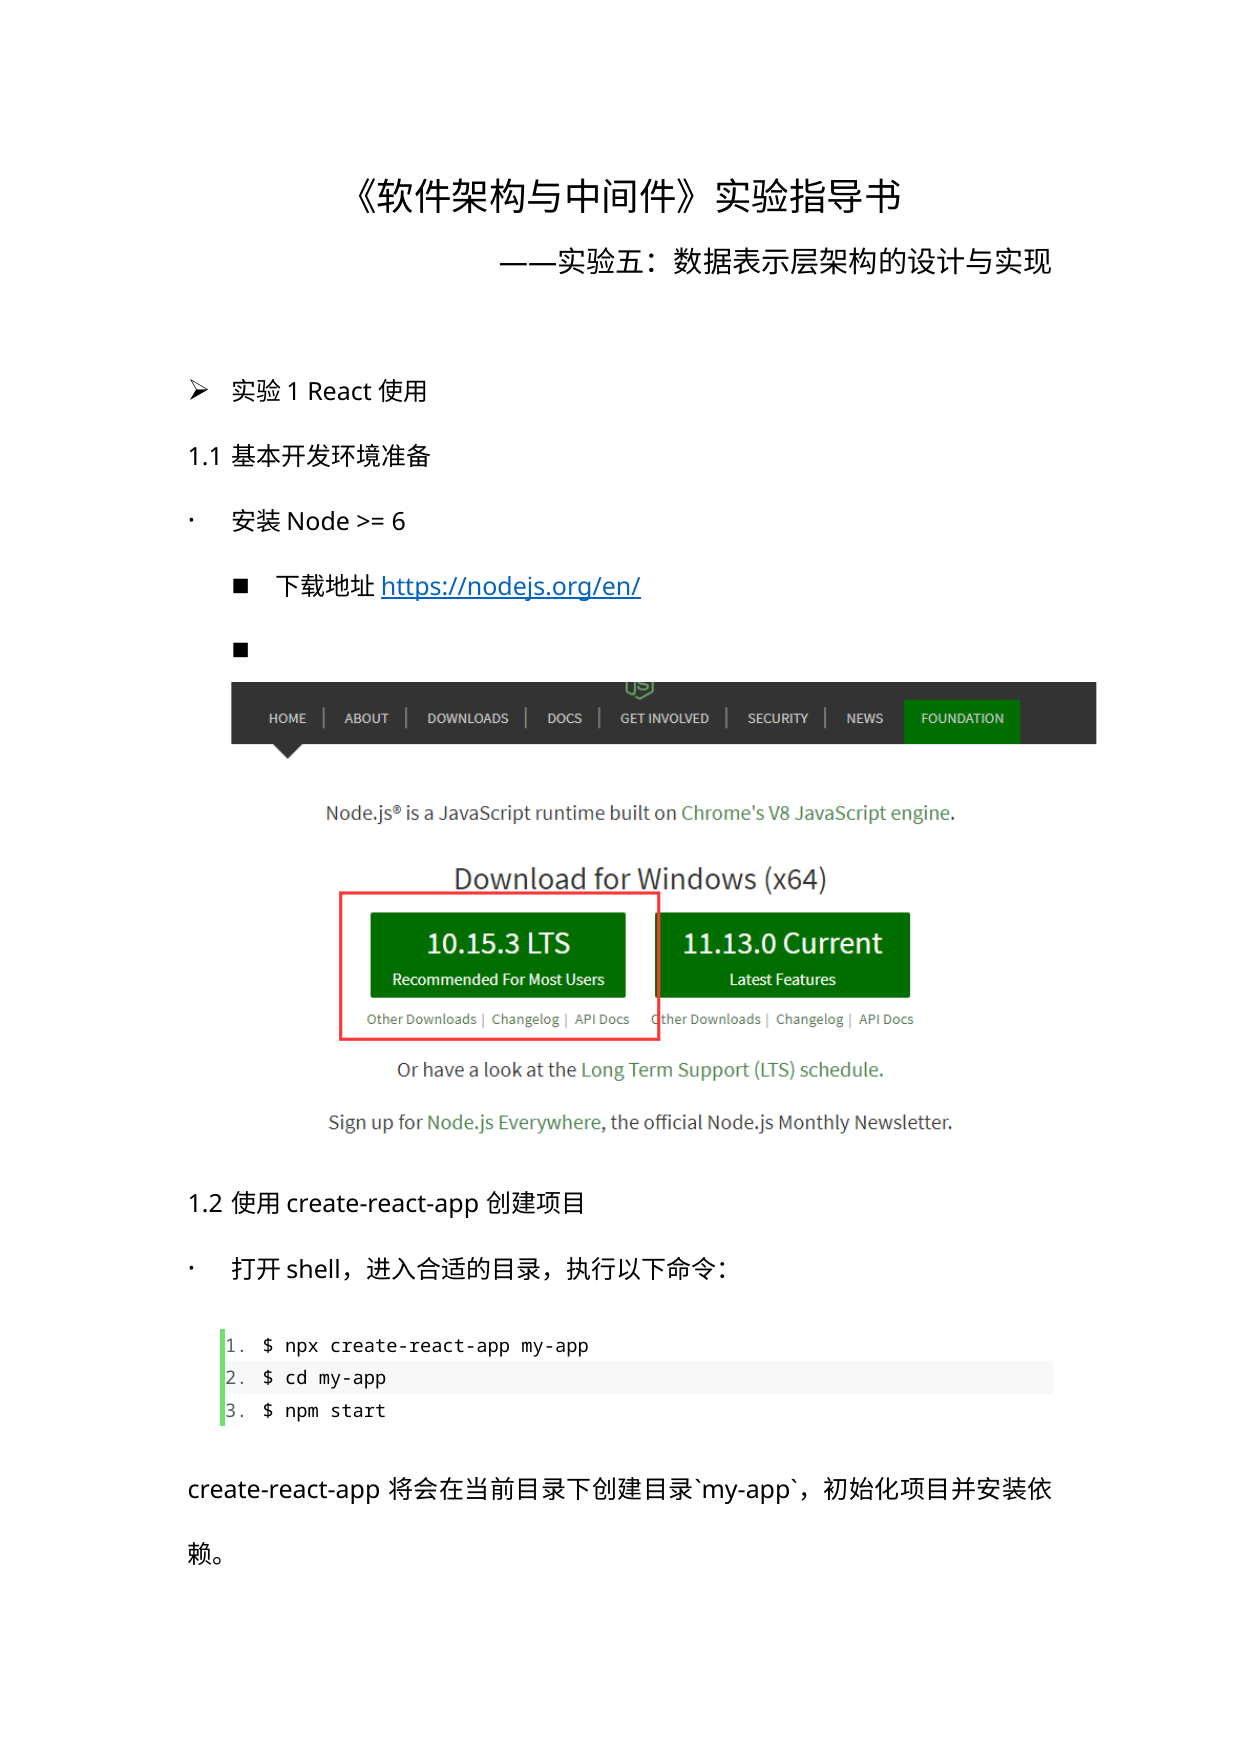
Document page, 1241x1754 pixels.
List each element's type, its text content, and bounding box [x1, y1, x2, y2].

list 下载地址 https://nodejs.org/en/ [231, 552, 1053, 617]
list 安装Node >= 6 [187, 487, 1053, 552]
list 打开shell，进入合适的目录，执行以下命令： [187, 1234, 1053, 1299]
text 《软件架构与中间件》实验指导书 [187, 162, 1053, 227]
picture [231, 682, 1097, 1144]
list $ npm start [225, 1394, 1053, 1426]
list $ cd my-app [225, 1361, 1053, 1394]
list 使用create-react-app 创建项目 [187, 1169, 1053, 1234]
list $ npx create-react-app my-app [225, 1329, 1053, 1361]
text ——实验五：数据表示层架构的设计与实现 [187, 227, 1053, 292]
text create-react-app 将会在当前目录下创建目录`my-app`，初始化项目并安装依赖。 [187, 1455, 1053, 1585]
list 基本开发环境准备 [187, 422, 1053, 487]
list 实验1 React 使用 [187, 357, 1053, 422]
